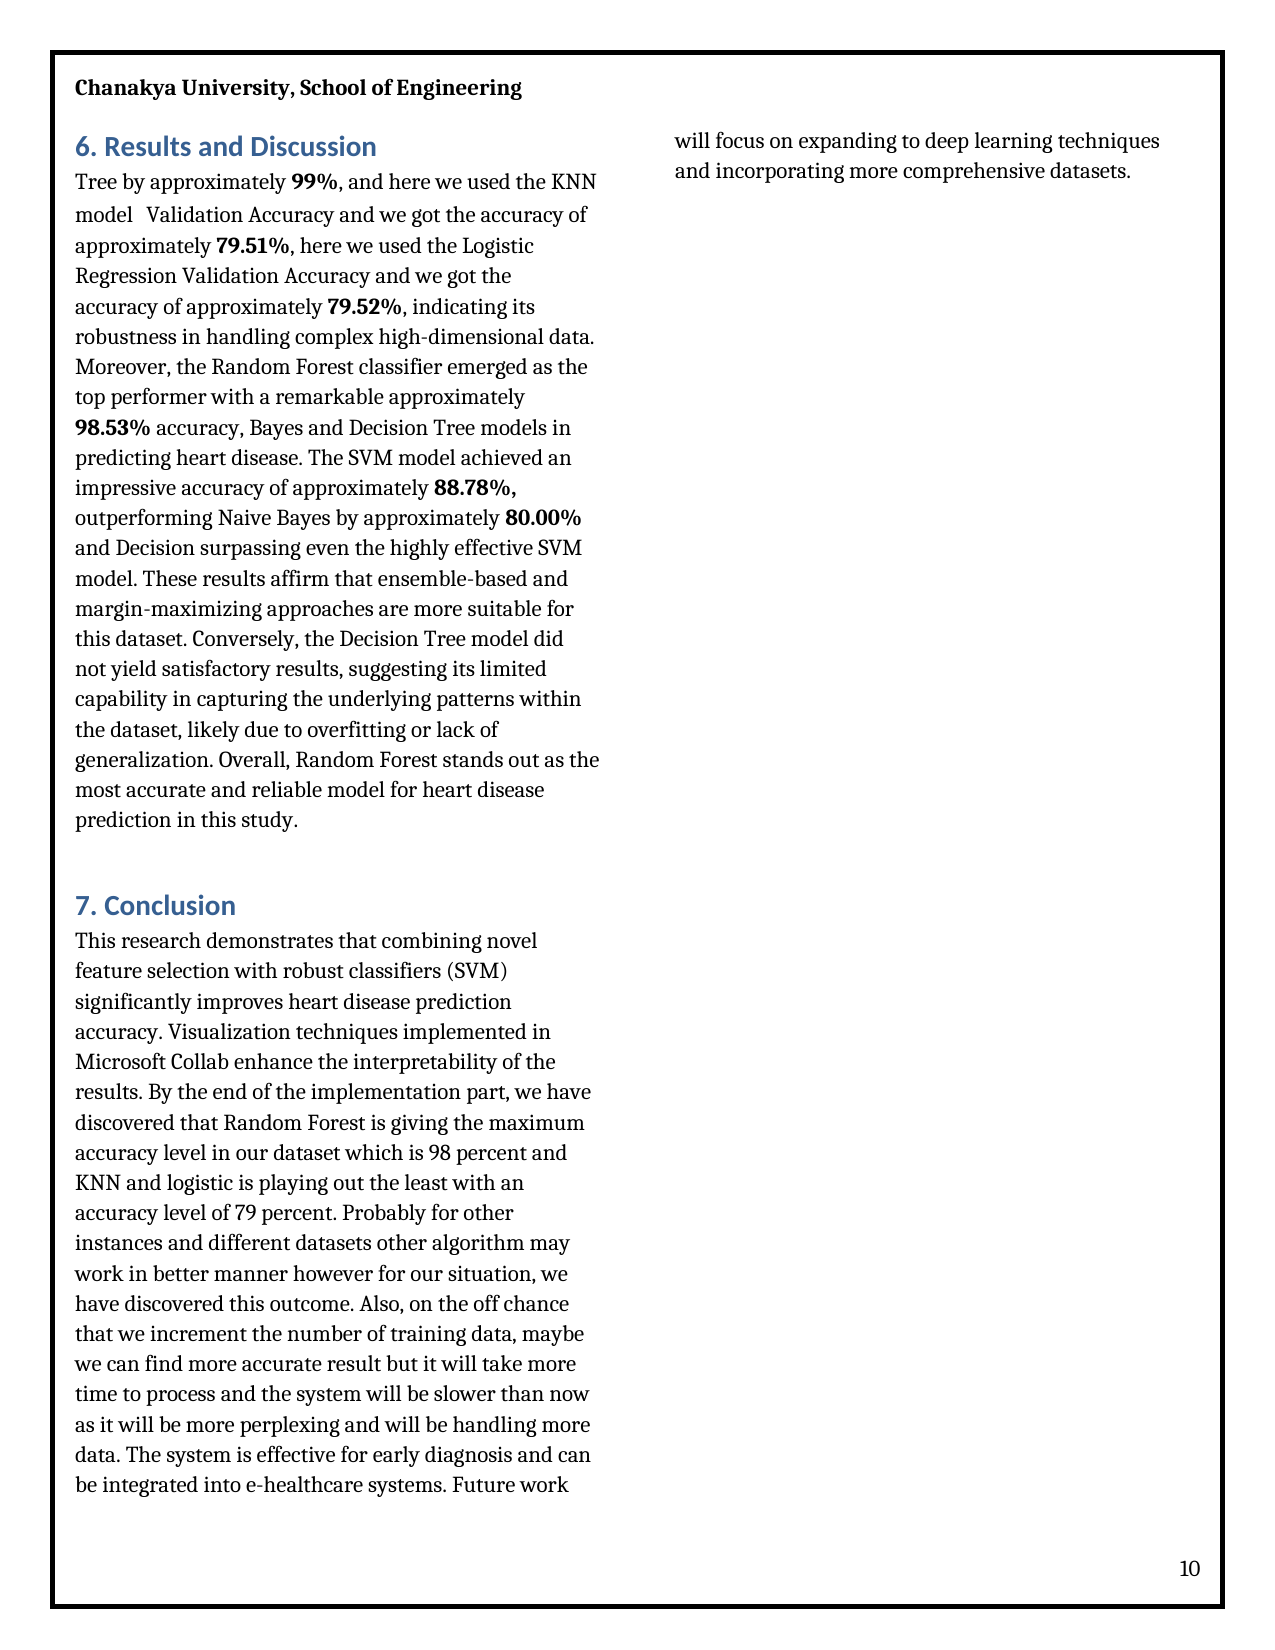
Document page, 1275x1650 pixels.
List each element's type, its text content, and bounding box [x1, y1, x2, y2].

subtitle 7. Conclusion [75, 887, 600, 923]
subtitle 6. Results and Discussion [75, 128, 600, 163]
text Tree by approximately 99%, and here we used the KNN model Validation Accuracy and we got the accuracy of approximately 79.51%, here we used the Logistic Regression Validation Accuracy and we got the accuracy of approximately 79.52%, indicating its robustness in handling complex high-dimensional data. Moreover, the Random Forest classifier emerged as the top performer with a remarkable approximately 98.53% accuracy, Bayes and Decision Tree models in predicting heart disease. The SVM model achieved an impressive accuracy of approximately 88.78%, outperforming Naive Bayes by approximately 80.00% and Decision surpassing even the highly effective SVM model. These results affirm that ensemble-based and margin-maximizing approaches are more suitable for this dataset. Conversely, the Decision Tree model did not yield satisfactory results, suggesting its limited capability in capturing the underlying patterns within the dataset, likely due to overfitting or lack of generalization. Overall, Random Forest stands out as the most accurate and reliable model for heart disease prediction in this study. [75, 169, 600, 833]
